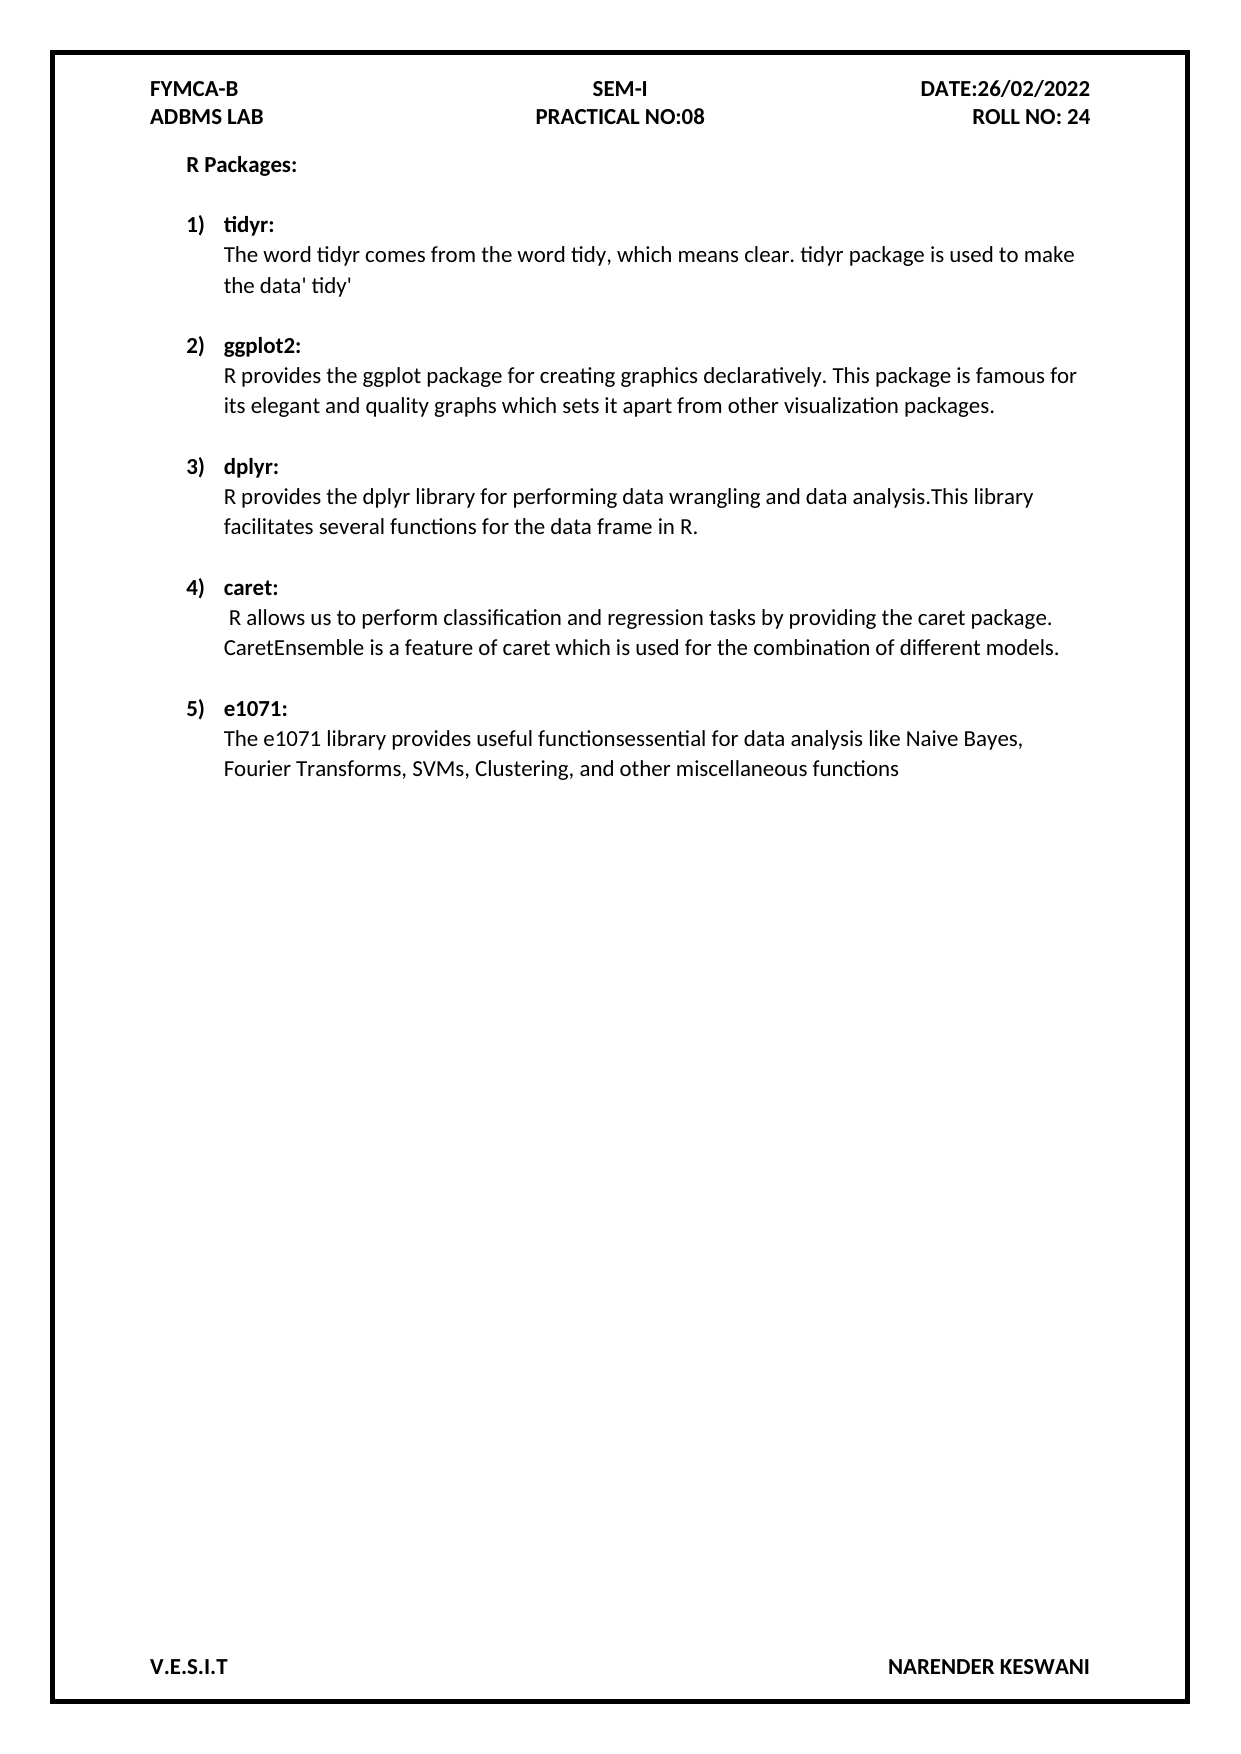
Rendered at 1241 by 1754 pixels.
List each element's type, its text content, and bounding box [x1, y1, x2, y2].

list dplyr: [186, 452, 1090, 480]
list e1071: [186, 694, 1090, 722]
list R Packages: [186, 150, 1090, 178]
list The word tidyr comes from the word tidy, which means clear. tidyr package is used to make the data' tidy' [223, 241, 1090, 299]
list The e1071 library provides useful functionsessential for data analysis like Naive Bayes, Fourier Transforms, SVMs, Clustering, and other miscellaneous functions [223, 724, 1090, 782]
list tidyr: [186, 210, 1090, 238]
list R provides the dplyr library for performing data wrangling and data analysis.This library facilitates several functions for the data frame in R. [223, 482, 1090, 541]
list ggplot2: [186, 331, 1090, 359]
list R provides the ggplot package for creating graphics declaratively. This package is famous for its elegant and quality graphs which sets it apart from other visualization packages. [223, 361, 1090, 420]
list caret: [186, 573, 1090, 601]
list R allows us to perform classification and regression tasks by providing the caret package. CaretEnsemble is a feature of caret which is used for the combination of different models. [223, 603, 1090, 661]
